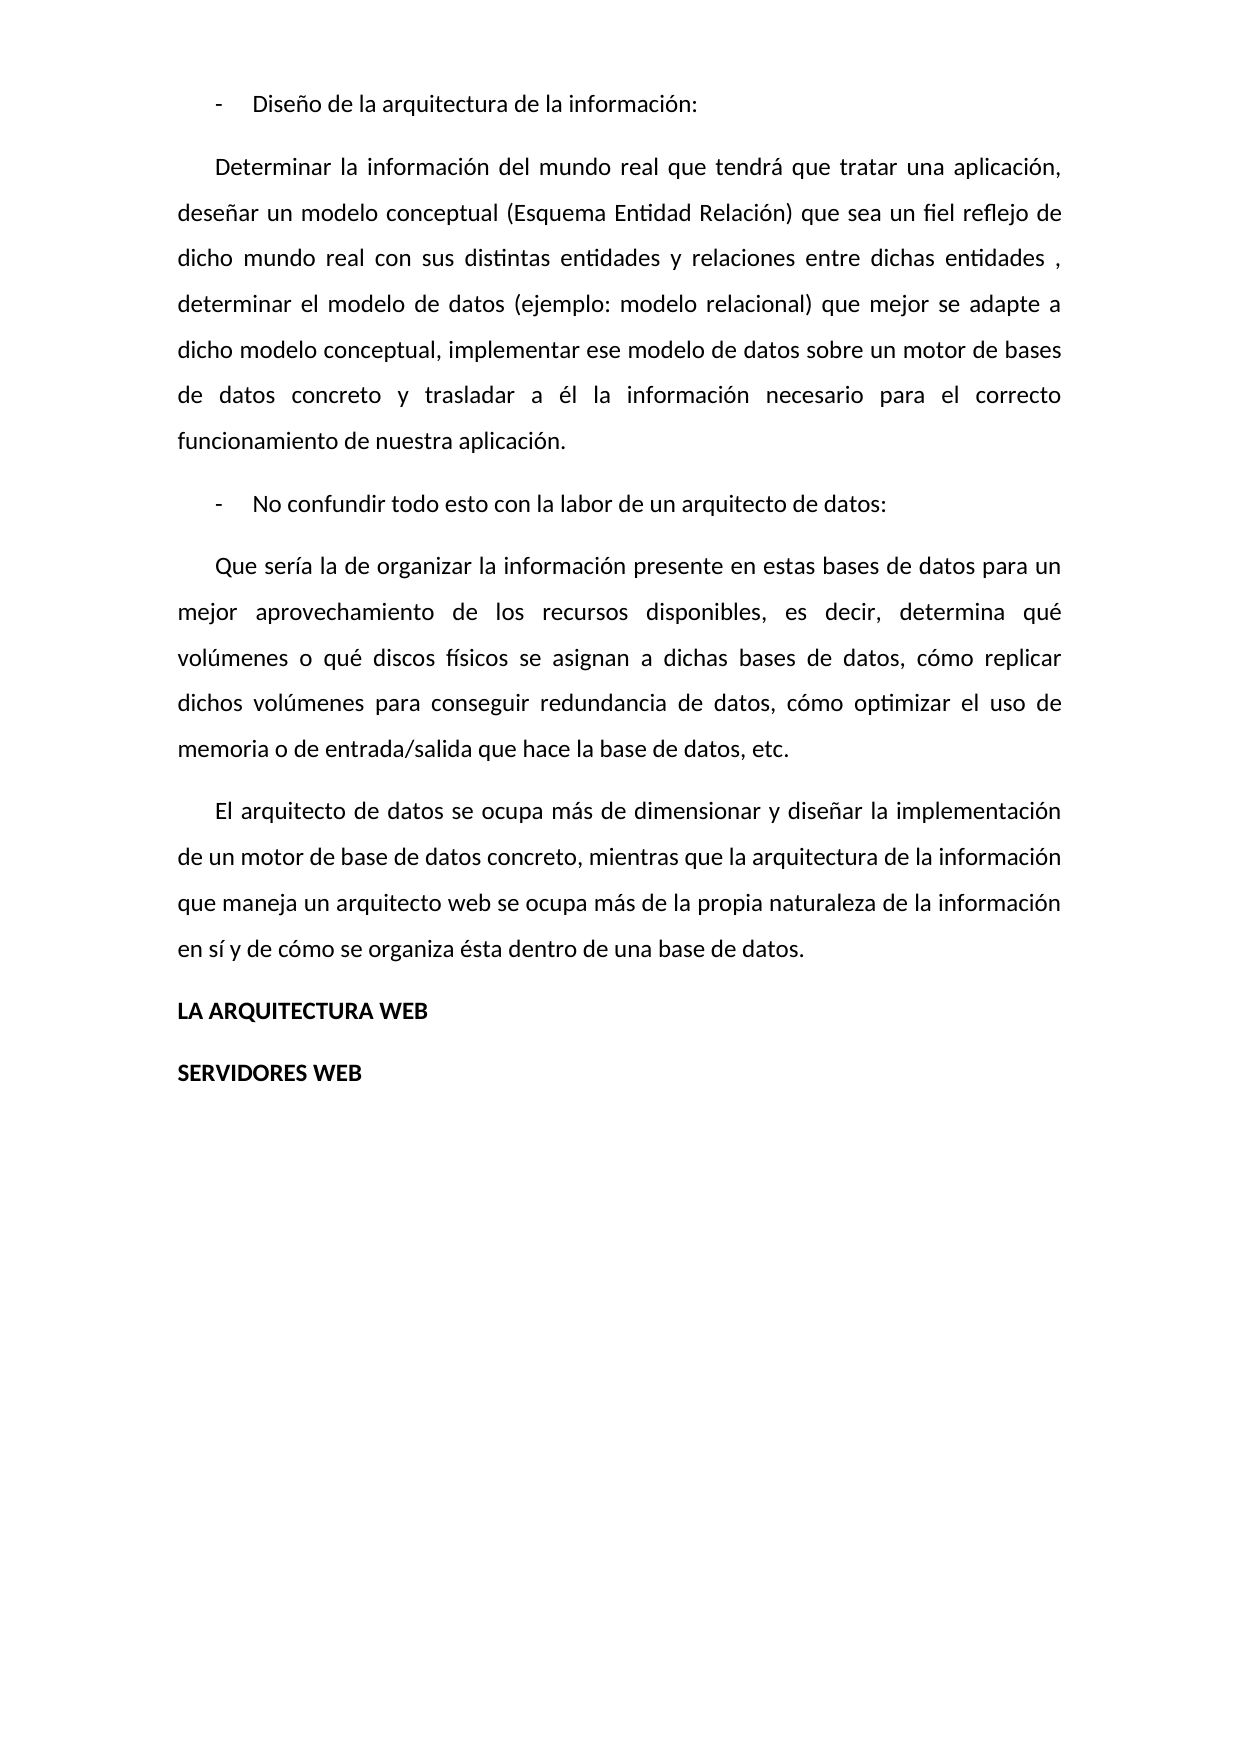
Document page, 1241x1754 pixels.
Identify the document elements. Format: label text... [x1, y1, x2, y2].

text Determinar la información del mundo real que tendrá que tratar una aplicación, deseñar un modelo conceptual (Esquema Entidad Relación) que sea un fiel reflejo de dicho mundo real con sus distintas entidades y relaciones entre dichas entidades , determinar el modelo de datos (ejemplo: modelo relacional) que mejor se adapte a dicho modelo conceptual, implementar ese modelo de datos sobre un motor de bases de datos concreto y trasladar a él la información necesario para el correcto funcionamiento de nuestra aplicación. [177, 151, 1063, 456]
text SERVIDORES WEB [177, 1057, 1063, 1088]
list Diseño de la arquitectura de la información: [215, 89, 1063, 119]
list No confundir todo esto con la labor de un arquitecto de datos: [215, 488, 1063, 518]
text Que sería la de organizar la información presente en estas bases de datos para un mejor aprovechamiento de los recursos disponibles, es decir, determina qué volúmenes o qué discos físicos se asignan a dichas bases de datos, cómo replicar dichos volúmenes para conseguir redundancia de datos, cómo optimizar el uso de memoria o de entrada/salida que hace la base de datos, etc. [177, 550, 1063, 764]
text LA ARQUITECTURA WEB [177, 995, 1063, 1026]
text El arquitecto de datos se ocupa más de dimensionar y diseñar la implementación de un motor de base de datos concreto, mientras que la arquitectura de la información que maneja un arquitecto web se ocupa más de la propia naturaleza de la información en sí y de cómo se organiza ésta dentro de una base de datos. [177, 796, 1063, 963]
